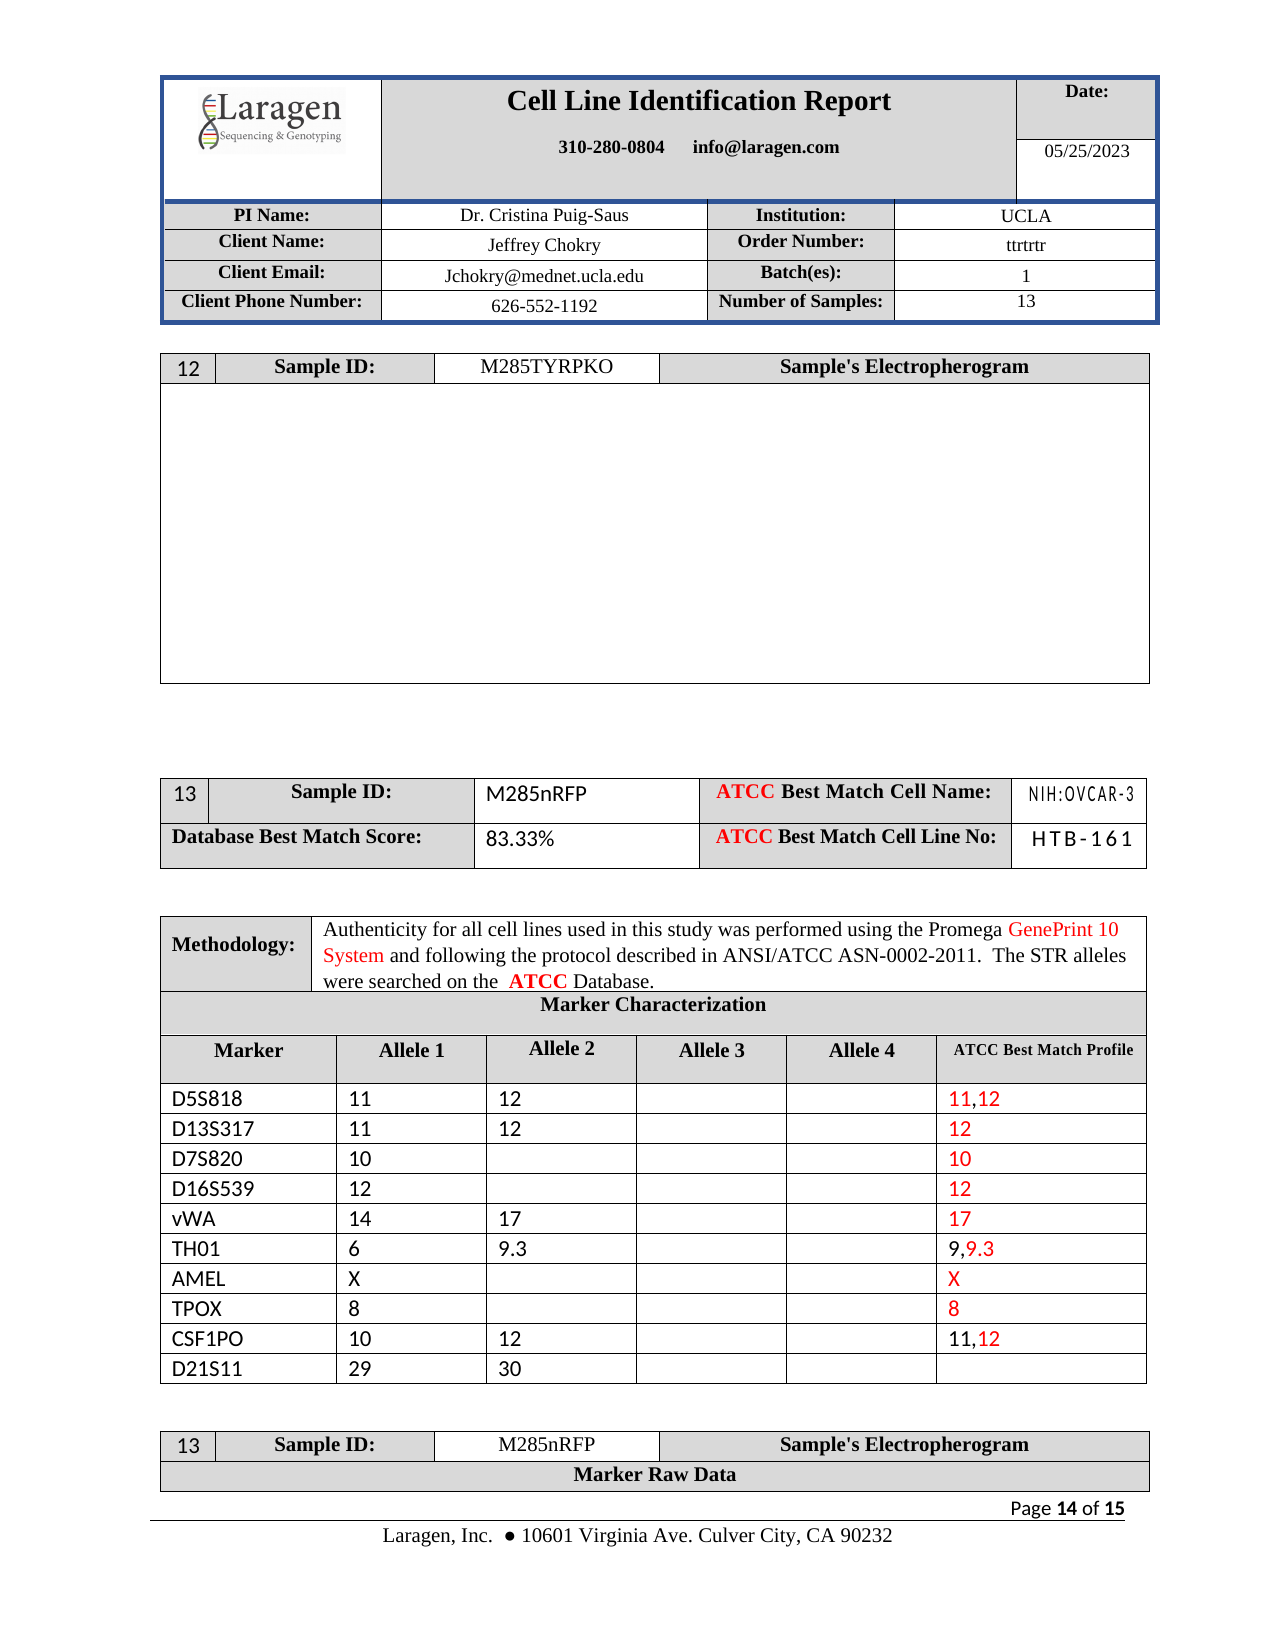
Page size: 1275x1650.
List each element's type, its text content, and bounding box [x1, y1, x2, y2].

table_cell [161, 384, 1149, 683]
table_cell 12 [487, 1114, 636, 1143]
table_cell Marker Characterization [161, 992, 1146, 1034]
table_cell [787, 1084, 936, 1113]
table_cell [637, 1294, 786, 1323]
table_cell X [337, 1264, 486, 1293]
table_cell 9,9.3 [937, 1234, 1146, 1263]
table_cell 12 [937, 1114, 1146, 1143]
table_cell D21S11 [161, 1354, 336, 1383]
table_header 13 [161, 1432, 215, 1461]
table_cell [787, 1354, 936, 1383]
table_cell [787, 1264, 936, 1293]
table_cell Allele 4 [787, 1036, 936, 1083]
table_cell [637, 1234, 786, 1263]
table_cell 12 [487, 1324, 636, 1353]
table_header 13 [161, 779, 208, 823]
table_cell [787, 1174, 936, 1203]
table_cell 17 [487, 1204, 636, 1233]
table_cell 10 [337, 1324, 486, 1353]
table_cell 6 [337, 1234, 486, 1263]
table_cell [637, 1144, 786, 1173]
table_header Sample ID: [216, 1432, 434, 1461]
table_header Methodology: [161, 917, 311, 991]
table_cell 11 [337, 1114, 486, 1143]
table_cell [487, 1264, 636, 1293]
table_cell D5S818 [161, 1084, 336, 1113]
table_cell [787, 1114, 936, 1143]
table_cell [637, 1354, 786, 1383]
table_header M285nRFP [435, 1432, 659, 1461]
table_cell 83.33% [475, 824, 699, 868]
table_header Authenticity for all cell lines used in this study was performed using the Promega and following the protocol described in ANSI/ATCC ASN-0002-2011. The STR alleles were searched on the ATCC Database. [312, 917, 1146, 991]
table_cell [637, 1084, 786, 1113]
table_header M285TYRPKO [435, 354, 659, 383]
table_cell [787, 1204, 936, 1233]
table_cell [487, 1294, 636, 1323]
table_cell 9.3 [487, 1234, 636, 1263]
table_cell D13S317 [161, 1114, 336, 1143]
table_cell [937, 1354, 1146, 1383]
table_cell 10 [937, 1144, 1146, 1173]
table_cell Database Best Match Score: [161, 824, 474, 868]
table_cell [787, 1324, 936, 1353]
table_cell 10 [337, 1144, 486, 1173]
table_cell [637, 1324, 786, 1353]
table_cell 11 [337, 1084, 486, 1113]
table_cell 14 [337, 1204, 486, 1233]
table_cell 12 [337, 1174, 486, 1203]
table_cell 17 [937, 1204, 1146, 1233]
table_cell [637, 1264, 786, 1293]
table_cell Allele 3 [637, 1036, 786, 1083]
table_header Sample ID: [209, 779, 474, 823]
table_header Sample's Electropherogram [660, 354, 1149, 383]
table_cell 12 [487, 1084, 636, 1113]
table_cell 8 [337, 1294, 486, 1323]
table_cell TPOX [161, 1294, 336, 1323]
table_cell HTB-161 [1012, 824, 1146, 868]
table_cell ATCC Best Match Cell Line No: [700, 824, 1011, 868]
table_cell TH01 [161, 1234, 336, 1263]
table_cell [787, 1294, 936, 1323]
table_cell Marker [161, 1036, 336, 1083]
table_header ATCC Best Match Cell Name: [700, 779, 1011, 823]
table_cell 30 [487, 1354, 636, 1383]
table_cell [787, 1234, 936, 1263]
table_cell [637, 1174, 786, 1203]
table_cell [487, 1144, 636, 1173]
table_cell AMEL [161, 1264, 336, 1293]
table_cell [487, 1174, 636, 1203]
table_cell 8 [937, 1294, 1146, 1323]
table_header M285nRFP [475, 779, 699, 823]
table_header Sample's Electropherogram [660, 1432, 1149, 1461]
table_header NIH:OVCAR-3 [1012, 779, 1146, 823]
table_cell 11,12 [937, 1324, 1146, 1353]
table_cell [637, 1204, 786, 1233]
table_cell vWA [161, 1204, 336, 1233]
table_cell 11,12 [937, 1084, 1146, 1113]
table_cell [637, 1114, 786, 1143]
table_cell Marker Raw Data [161, 1462, 1149, 1491]
picture [197, 86, 346, 155]
table_cell [787, 1144, 936, 1173]
table_cell Allele 2 [487, 1036, 636, 1083]
table_cell Allele 1 [337, 1036, 486, 1083]
table_header Sample ID: [216, 354, 434, 383]
table_cell 29 [337, 1354, 486, 1383]
table_cell ATCC Best Match Profile [937, 1036, 1146, 1083]
table_cell D16S539 [161, 1174, 336, 1203]
table_cell CSF1PO [161, 1324, 336, 1353]
table_cell X [937, 1264, 1146, 1293]
table_cell D7S820 [161, 1144, 336, 1173]
table_cell 12 [937, 1174, 1146, 1203]
table_header 12 [161, 354, 215, 383]
